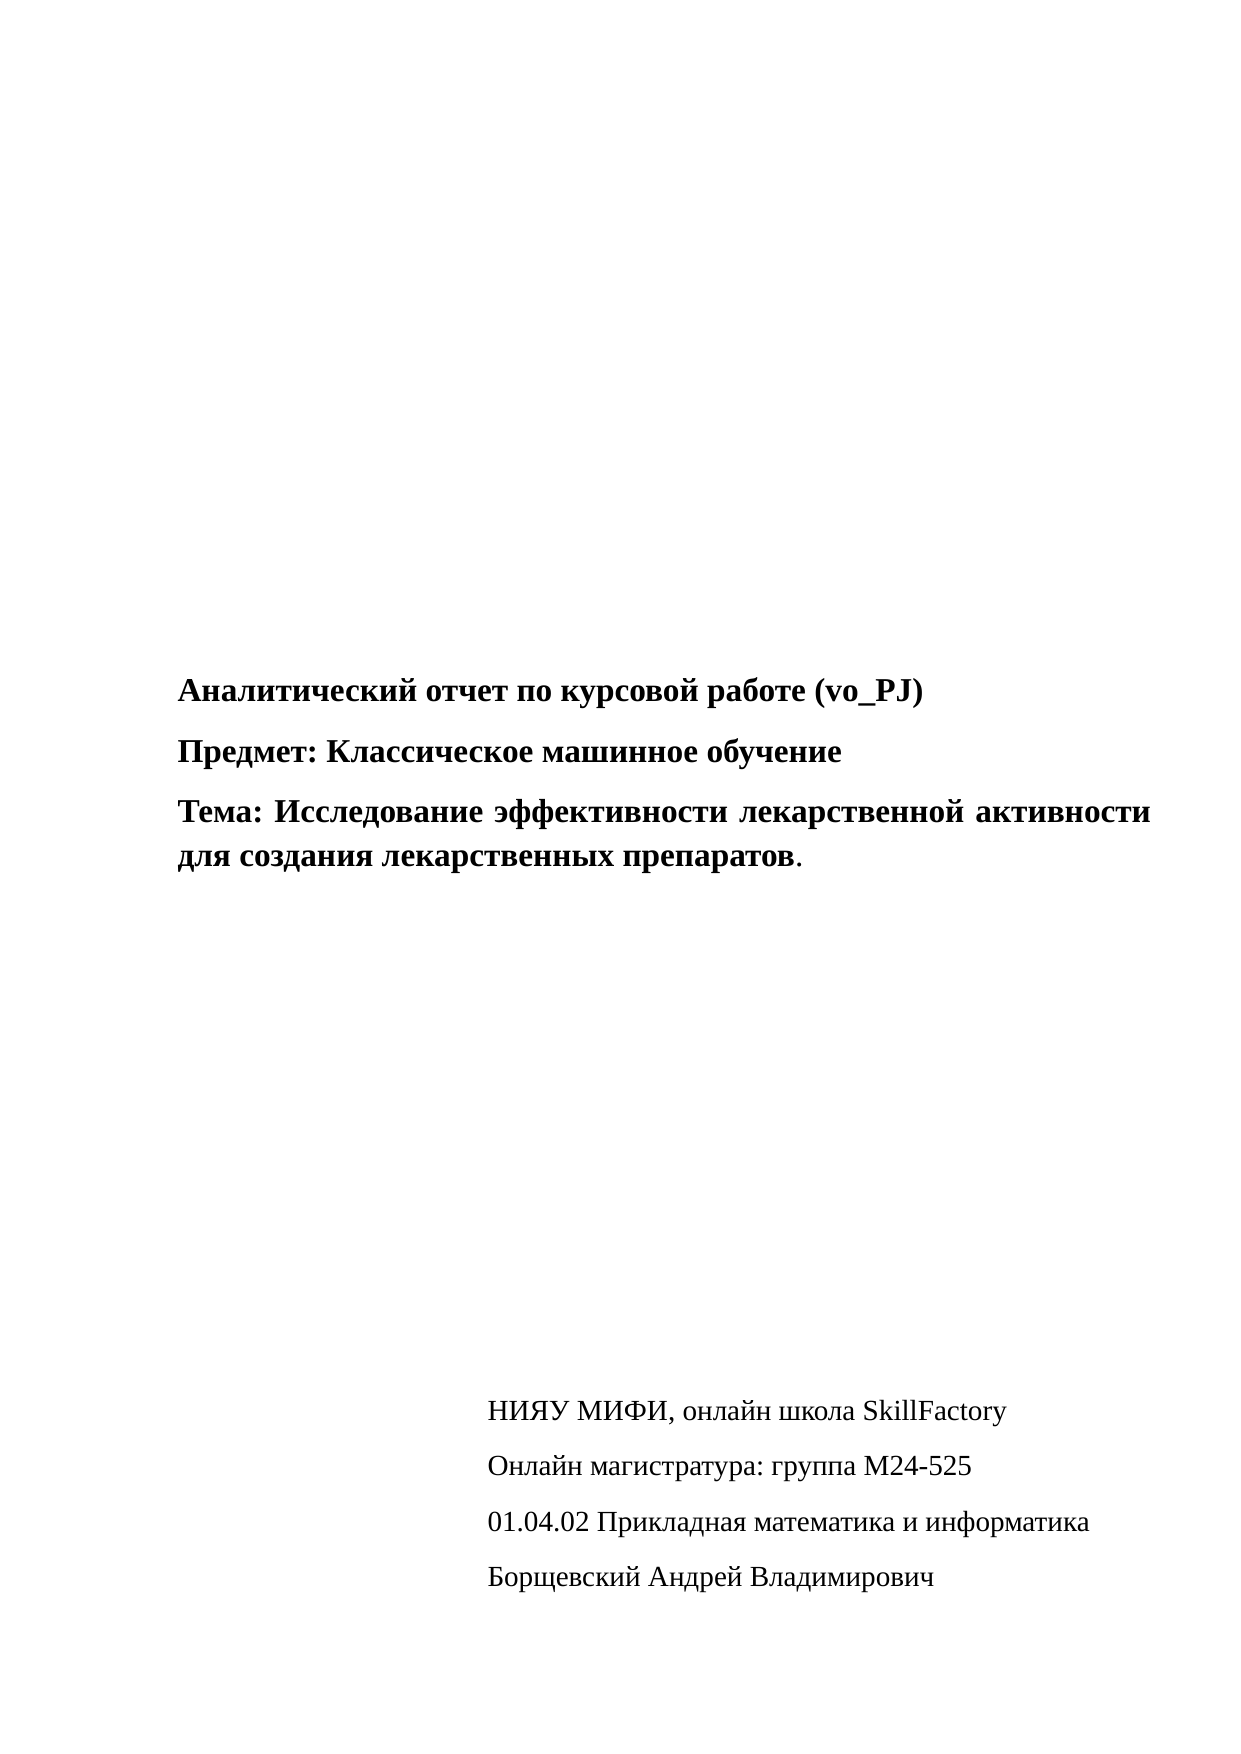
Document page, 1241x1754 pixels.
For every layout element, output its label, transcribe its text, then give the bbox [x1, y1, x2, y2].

text 01.04.02 Прикладная математика и информатика [487, 1504, 1152, 1537]
text Борщевский Андрей Владимирович [487, 1559, 1152, 1592]
text Аналитический отчет по курсовой работе (vo_PJ) [177, 670, 1152, 708]
text Онлайн магистратура: группа М24-525 [487, 1448, 1152, 1482]
text Предмет: Классическое машинное обучение [177, 731, 1152, 769]
text Тема: Исследование эффективности лекарственной активности для создания лекарственных препаратов. [177, 792, 1152, 874]
text НИЯУ МИФИ, онлайн школа SkillFactory [487, 1393, 1152, 1427]
